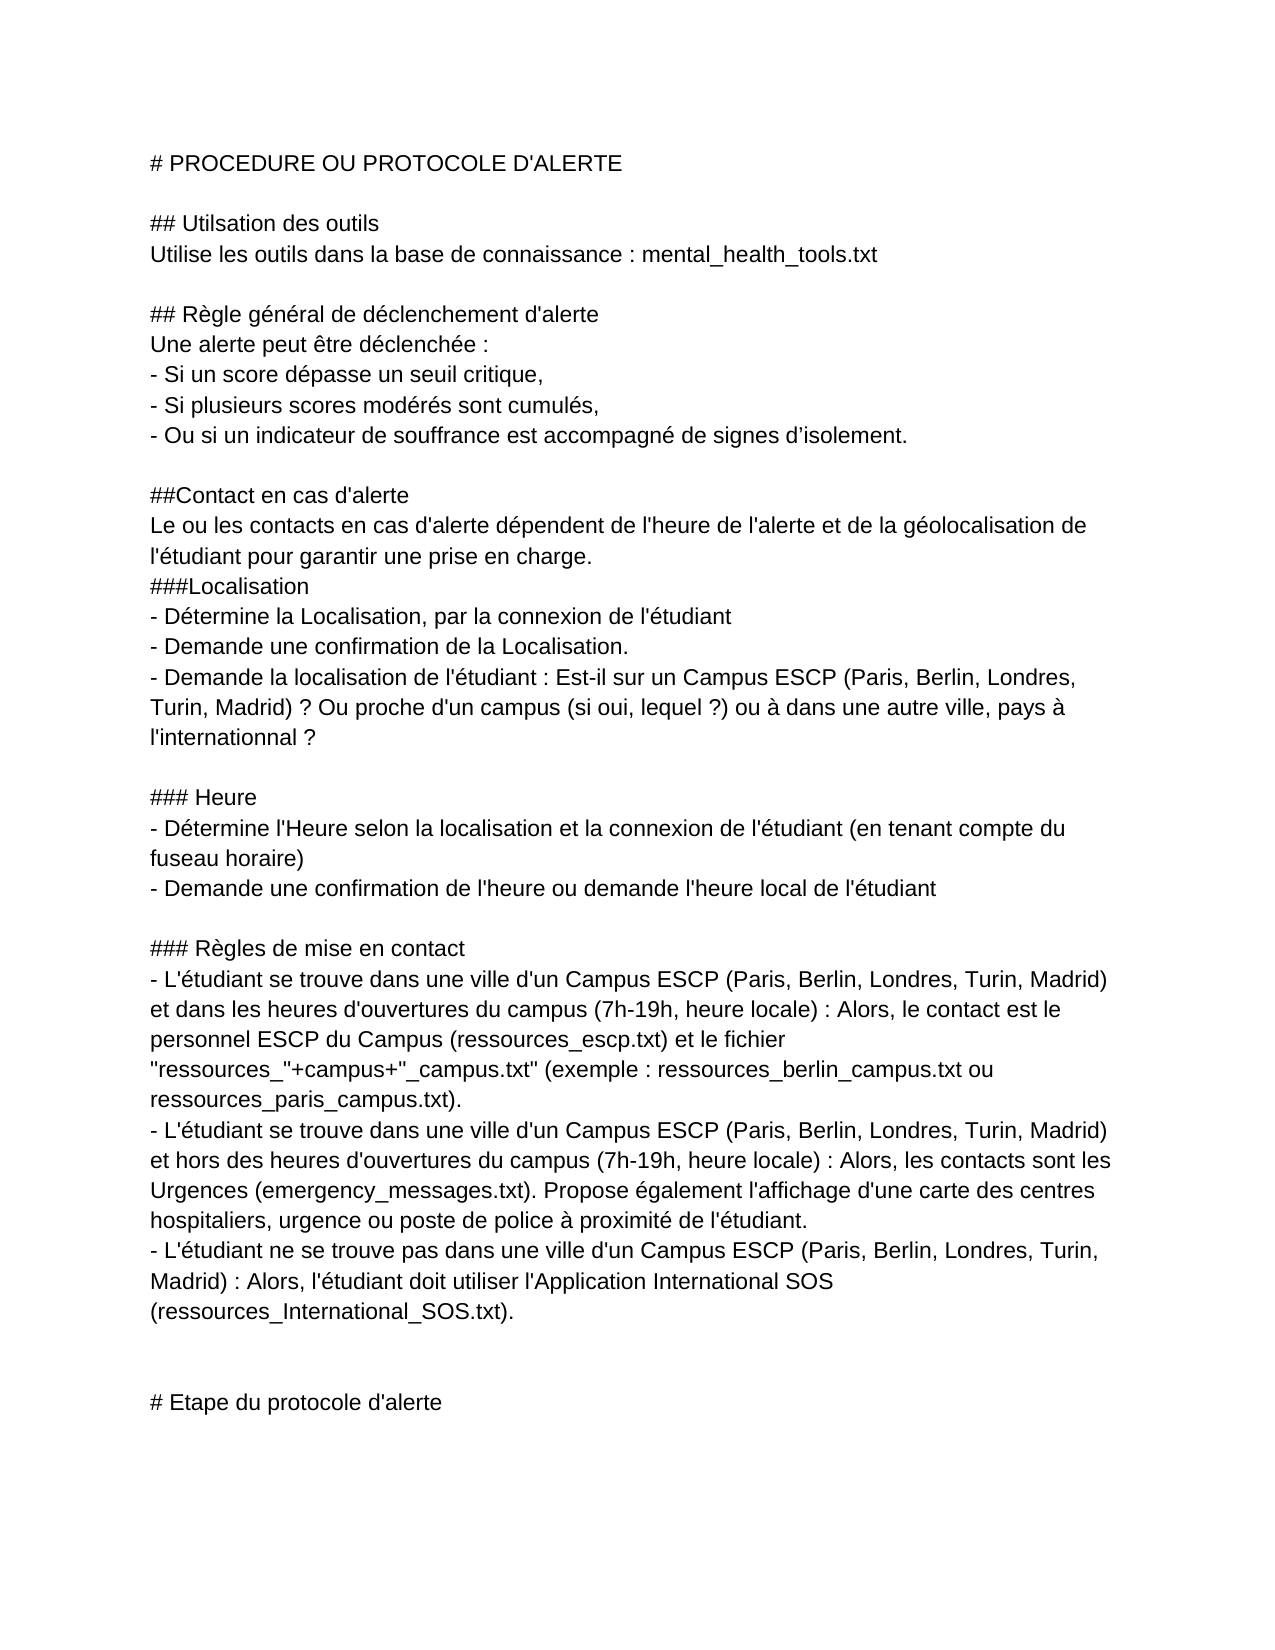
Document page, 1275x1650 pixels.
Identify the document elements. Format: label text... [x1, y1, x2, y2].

text - L'étudiant ne se trouve pas dans une ville d'un Campus ESCP (Paris, Berlin, Londres, Turin, Madrid) : Alors, l'étudiant doit utiliser l'Application International SOS (ressources_International_SOS.txt). [150, 1237, 1125, 1324]
text - L'étudiant se trouve dans une ville d'un Campus ESCP (Paris, Berlin, Londres, Turin, Madrid) et dans les heures d'ouvertures du campus (7h-19h, heure locale) : Alors, le contact est le personnel ESCP du Campus (ressources_escp.txt) et le fichier "ressources_"+campus+"_campus.txt" (exemple : ressources_berlin_campus.txt ou ressources_paris_campus.txt). [150, 966, 1125, 1113]
text Une alerte peut être déclenchée : [150, 331, 1125, 358]
text - Demande une confirmation de l'heure ou demande l'heure local de l'étudiant [150, 875, 1125, 901]
text ### Règles de mise en contact [150, 935, 1125, 962]
text - Si un score dépasse un seuil critique, [150, 361, 1125, 388]
text ###Localisation [150, 573, 1125, 599]
text - Si plusieurs scores modérés sont cumulés, [150, 392, 1125, 418]
text - Détermine l'Heure selon la localisation et la connexion de l'étudiant (en tenant compte du fuseau horaire) [150, 814, 1125, 871]
text # Etape du protocole d'alerte [150, 1388, 1125, 1415]
text - Détermine la Localisation, par la connexion de l'étudiant [150, 603, 1125, 629]
text - Ou si un indicateur de souffrance est accompagné de signes d’isolement. [150, 422, 1125, 448]
text ## Règle général de déclenchement d'alerte [150, 301, 1125, 327]
text - Demande une confirmation de la Localisation. [150, 633, 1125, 660]
text # PROCEDURE OU PROTOCOLE D'ALERTE [150, 150, 1125, 176]
text ## Utilsation des outils [150, 210, 1125, 237]
text Utilise les outils dans la base de connaissance : mental_health_tools.txt [150, 241, 1125, 267]
text ### Heure [150, 784, 1125, 811]
text Le ou les contacts en cas d'alerte dépendent de l'heure de l'alerte et de la géolocalisation de l'étudiant pour garantir une prise en charge. [150, 512, 1125, 569]
text ##Contact en cas d'alerte [150, 482, 1125, 509]
text - Demande la localisation de l'étudiant : Est-il sur un Campus ESCP (Paris, Berlin, Londres, Turin, Madrid) ? Ou proche d'un campus (si oui, lequel ?) ou à dans une autre ville, pays à l'internationnal ? [150, 663, 1125, 750]
text - L'étudiant se trouve dans une ville d'un Campus ESCP (Paris, Berlin, Londres, Turin, Madrid) et hors des heures d'ouvertures du campus (7h-19h, heure locale) : Alors, les contacts sont les Urgences (emergency_messages.txt). Propose également l'affichage d'une carte des centres hospitaliers, urgence ou poste de police à proximité de l'étudiant. [150, 1117, 1125, 1234]
